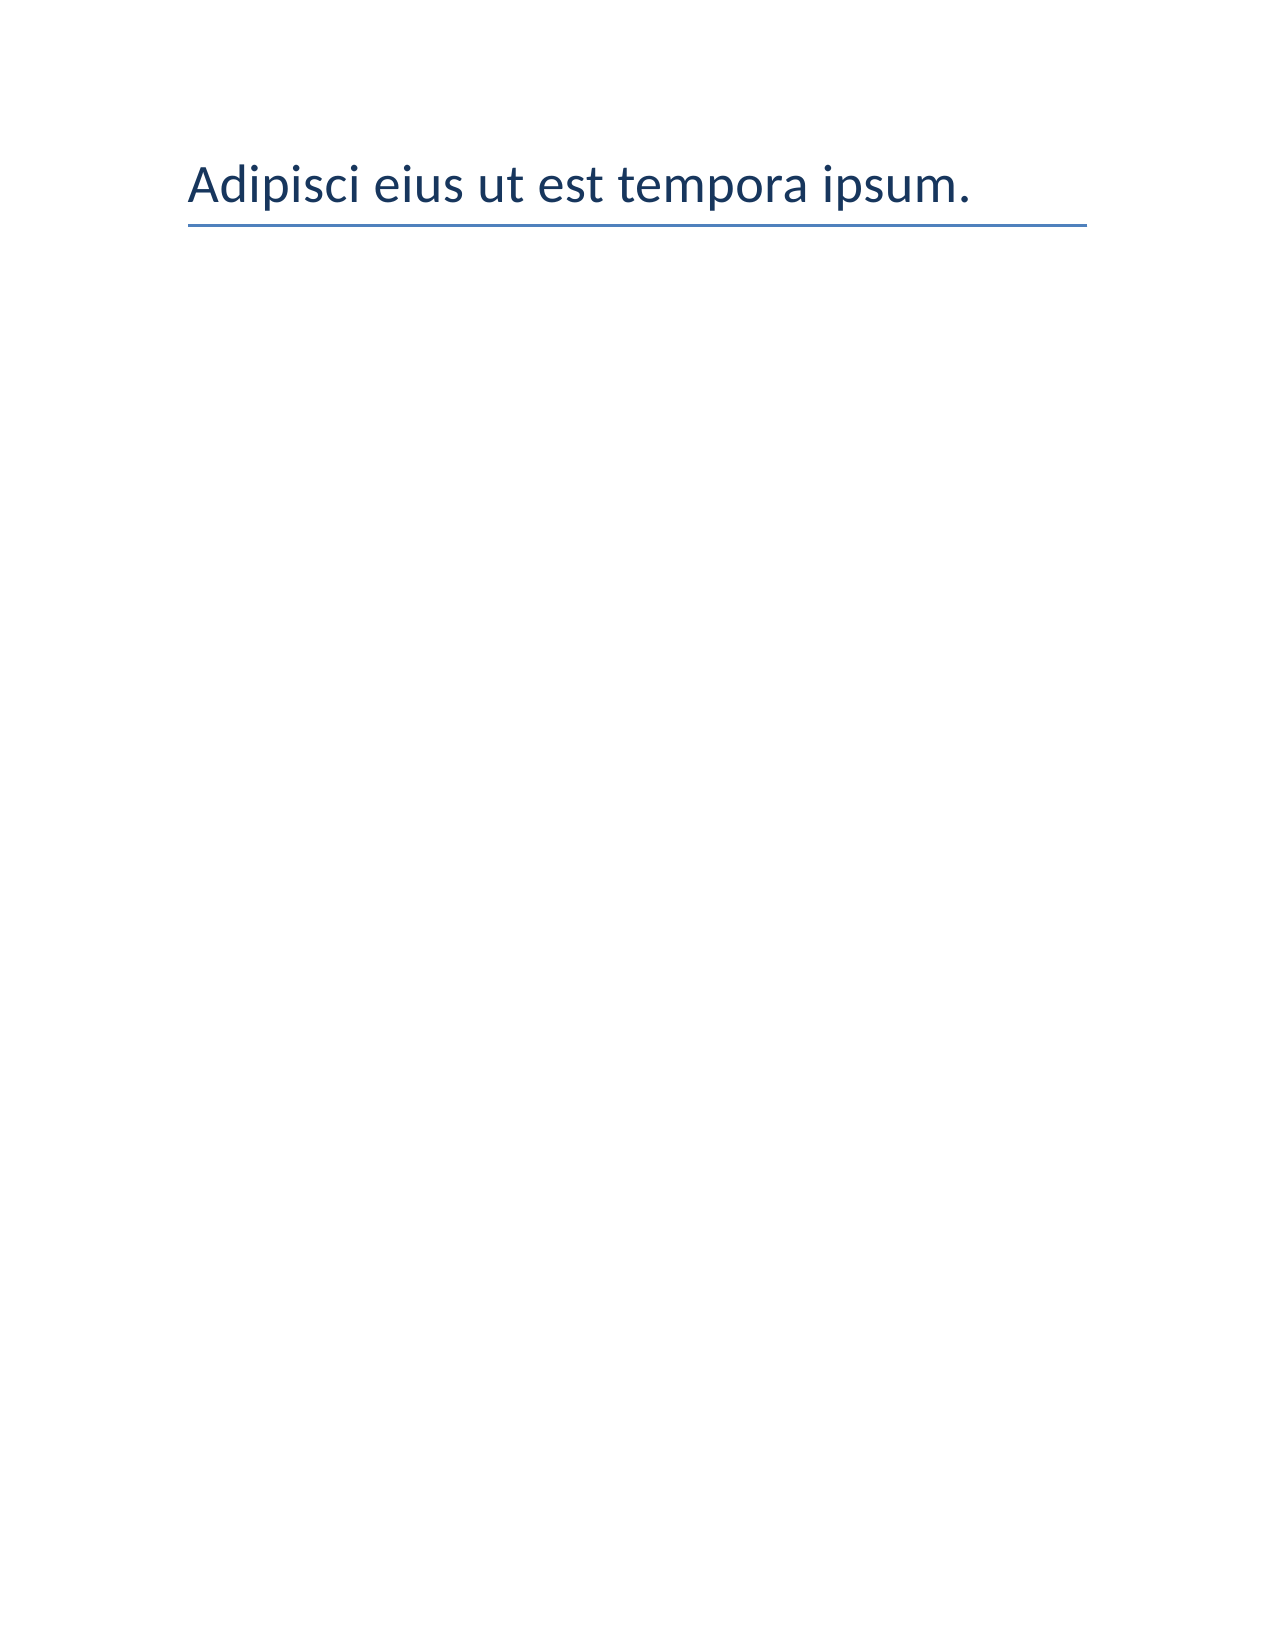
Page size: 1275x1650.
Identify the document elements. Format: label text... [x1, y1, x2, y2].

title Adipisci eius ut est tempora ipsum. [187, 150, 1087, 227]
